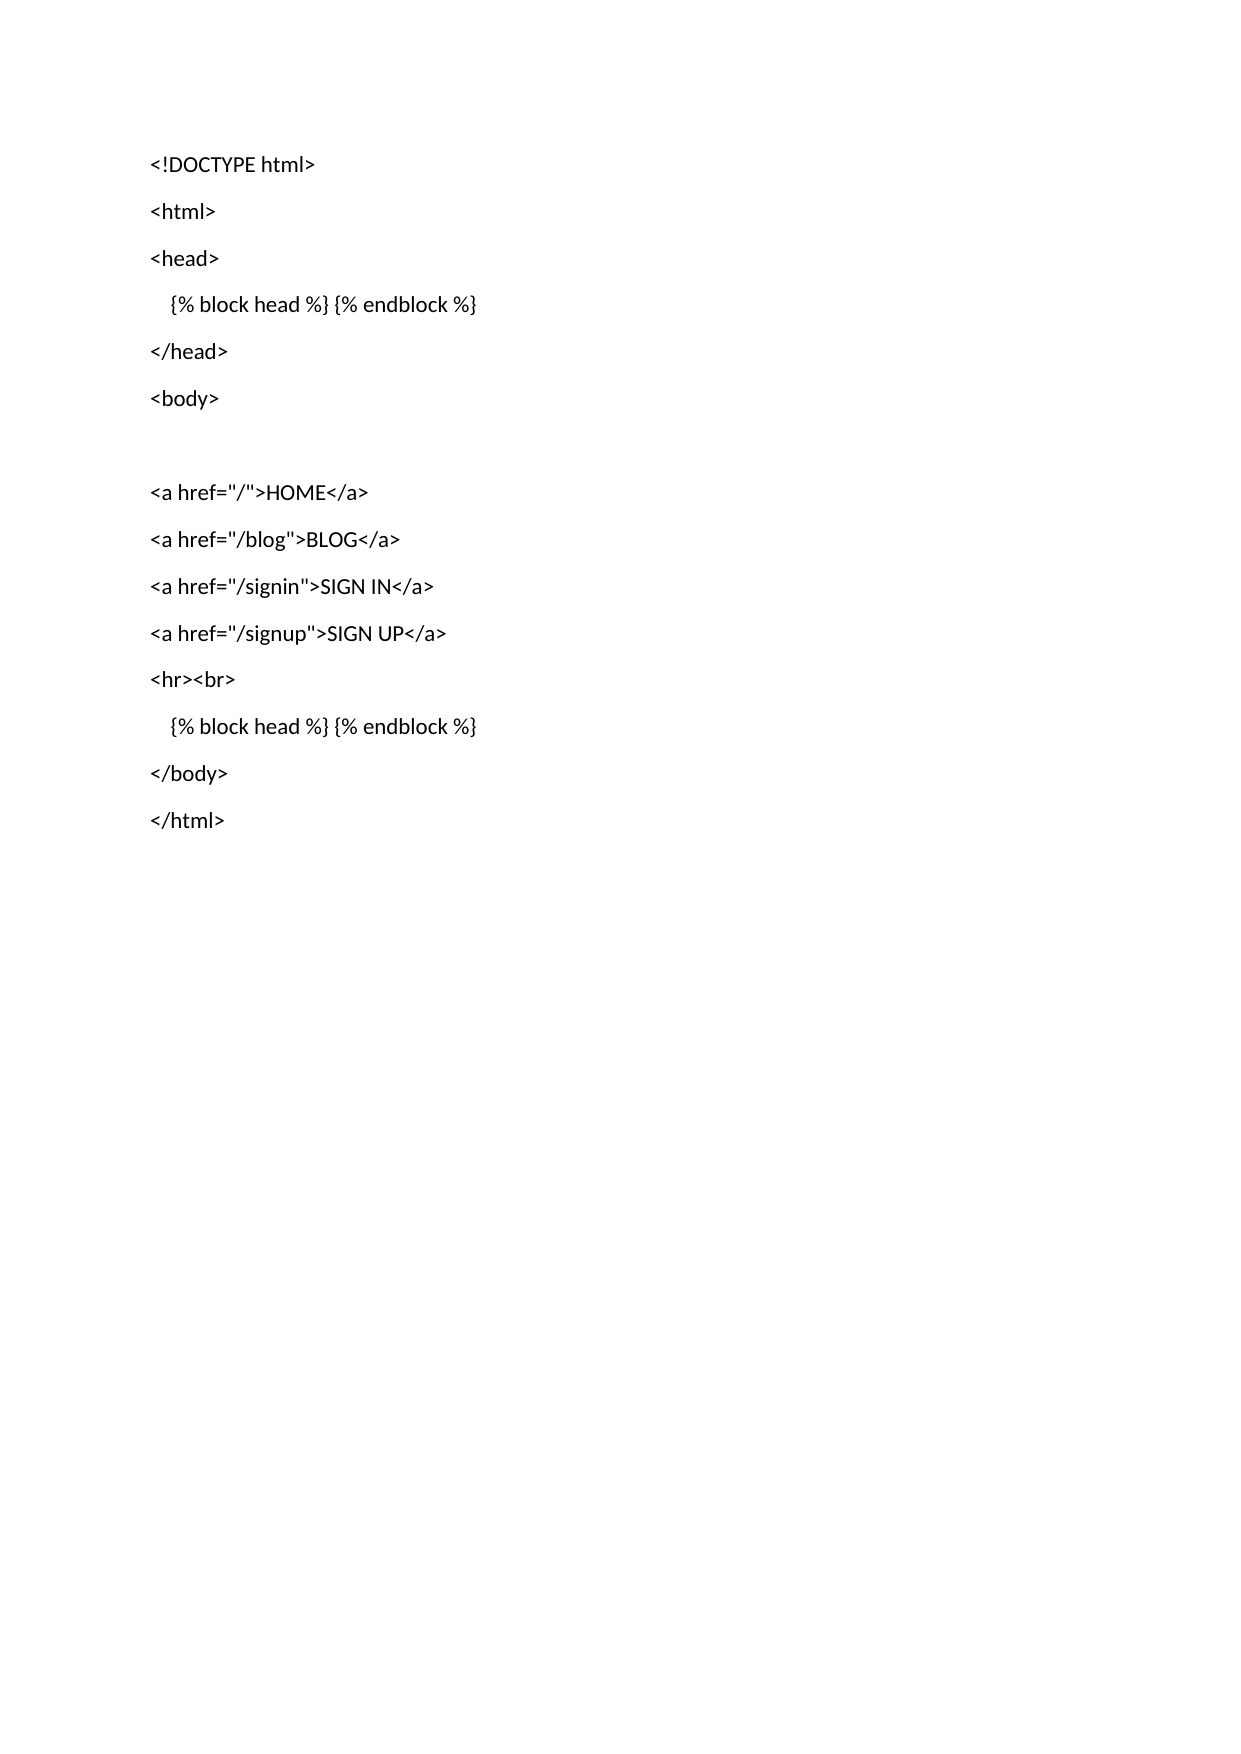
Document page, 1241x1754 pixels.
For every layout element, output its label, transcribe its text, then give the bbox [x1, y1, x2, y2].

text <a href="/signup">SIGN UP</a> [150, 619, 1090, 647]
text <a href="/blog">BLOG</a> [150, 525, 1090, 553]
text <hr><br> [150, 666, 1090, 694]
text <a href="/signin">SIGN IN</a> [150, 572, 1090, 600]
text <!DOCTYPE html> [150, 150, 1090, 178]
text {% block head %} {% endblock %} [150, 712, 1090, 741]
text </html> [150, 806, 1090, 834]
text {% block head %} {% endblock %} [150, 291, 1090, 319]
text <html> [150, 197, 1090, 225]
text </body> [150, 759, 1090, 787]
text <body> [150, 384, 1090, 412]
text <head> [150, 244, 1090, 272]
text <a href="/">HOME</a> [150, 478, 1090, 506]
text </head> [150, 337, 1090, 366]
